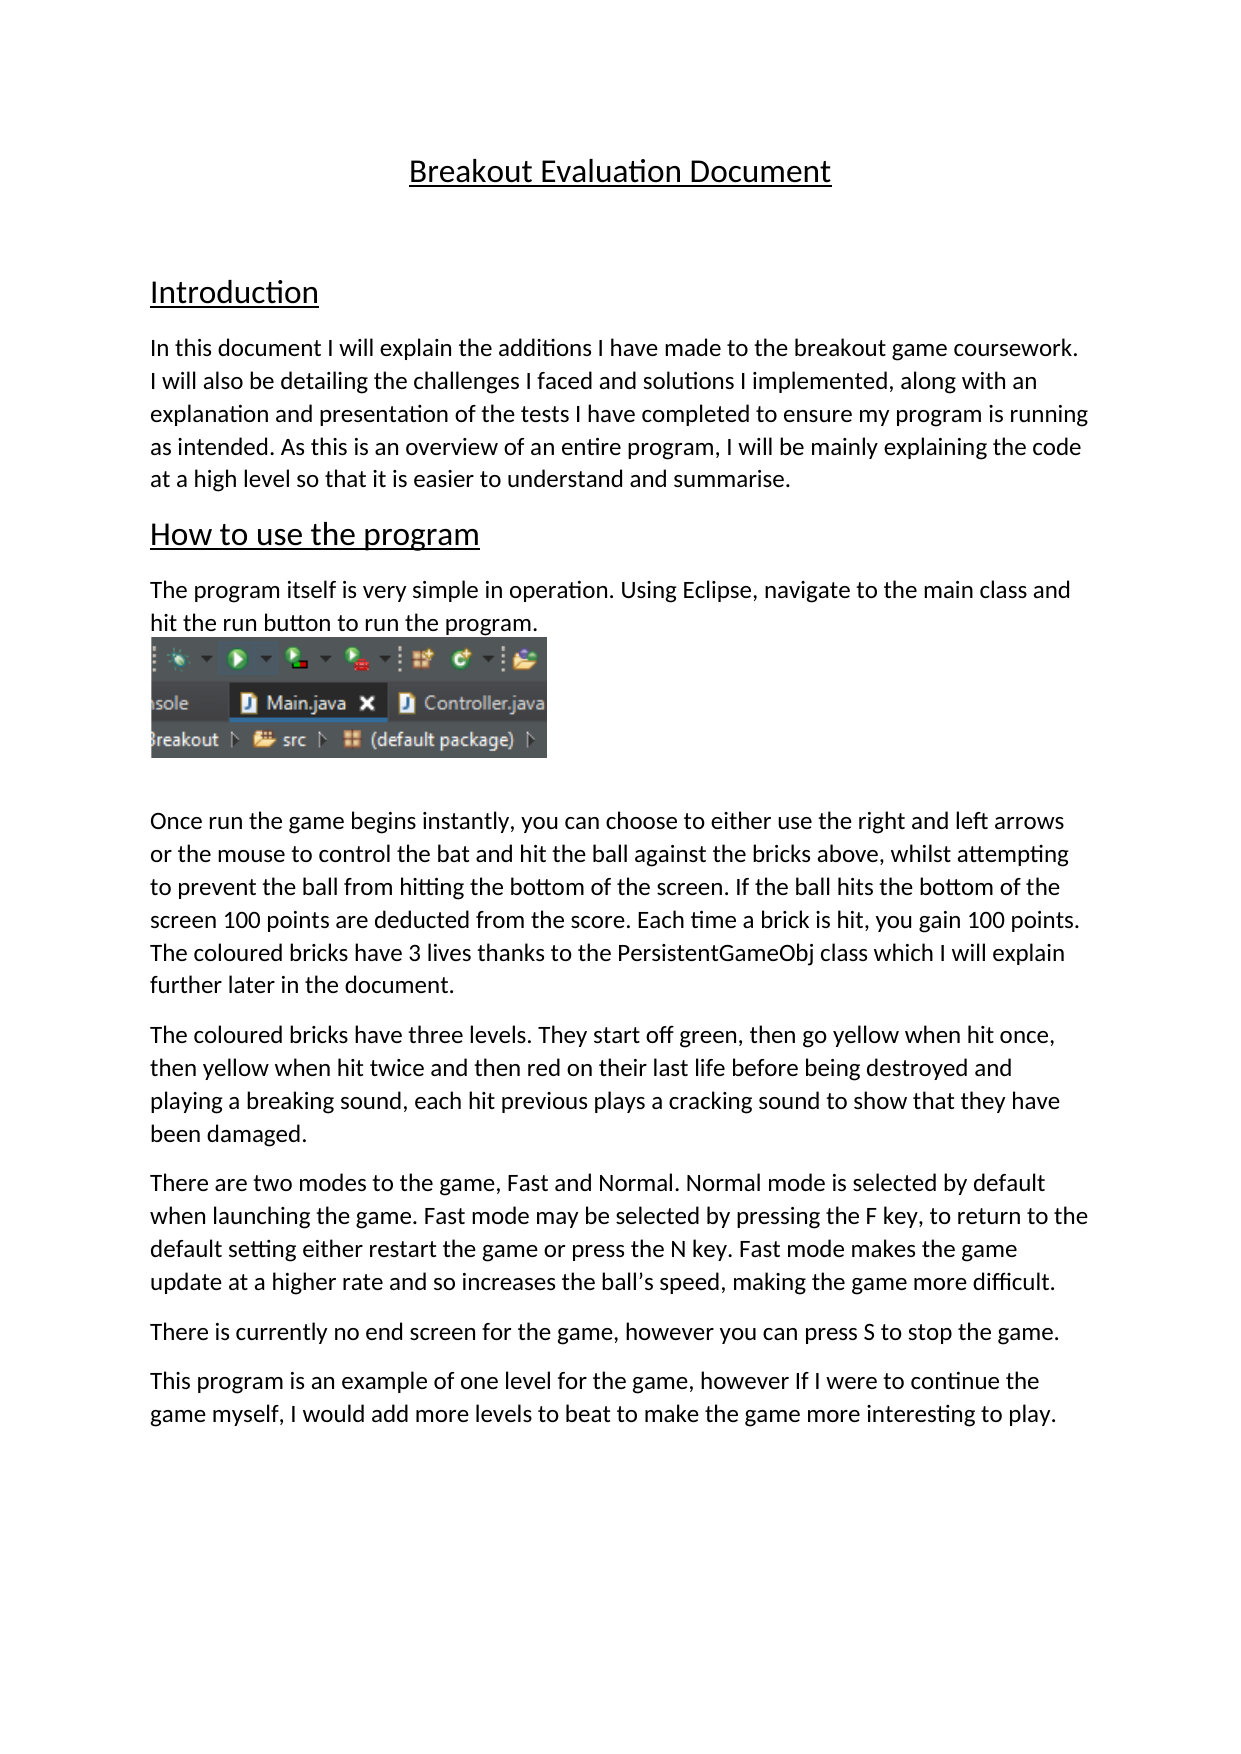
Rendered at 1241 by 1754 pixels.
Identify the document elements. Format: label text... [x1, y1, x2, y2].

text Once run the game begins instantly, you can choose to either use the right and left arrows or the mouse to control the bat and hit the ball against the bricks above, whilst attempting to prevent the ball from hitting the bottom of the screen. If the ball hits the bottom of the screen 100 points are deducted from the score. Each time a brick is hit, you gain 100 points. The coloured bricks have 3 lives thanks to the PersistentGameObj class which I will explain further later in the document. [150, 805, 1090, 1000]
text There are two modes to the game, Fast and Normal. Normal mode is selected by default when launching the game. Fast mode may be selected by pressing the F key, to return to the default setting either restart the game or press the N key. Fast mode makes the game update at a higher rate and so increases the ball’s speed, making the game more difficult. [150, 1167, 1090, 1297]
picture [150, 637, 546, 756]
text The program itself is very simple in operation. Using Eclipse, navigate to the main class and hit the run button to run the program. [150, 574, 1090, 637]
text Introduction [150, 271, 1090, 312]
text In this document I will explain the additions I have made to the breakout game coursework. I will also be detailing the challenges I faced and solutions I implemented, along with an explanation and presentation of the tests I have completed to ensure my program is running as intended. As this is an overview of an entire program, I will be mainly explaining the code at a high level so that it is easier to understand and summarise. [150, 332, 1090, 494]
text There is currently no end screen for the game, however you can press S to stop the game. [150, 1316, 1090, 1346]
text This program is an example of one level for the game, however If I were to continue the game myself, I would add more levels to beat to make the game more interesting to play. [150, 1365, 1090, 1429]
text Breakout Evaluation Document [150, 150, 1090, 191]
text The coloured bricks have three levels. They start off green, then go yellow when hit once, then yellow when hit twice and then red on their last life before being destroyed and playing a breaking sound, each hit previous plays a cracking sound to show that they have been damaged. [150, 1019, 1090, 1148]
text How to use the program [150, 513, 1090, 554]
